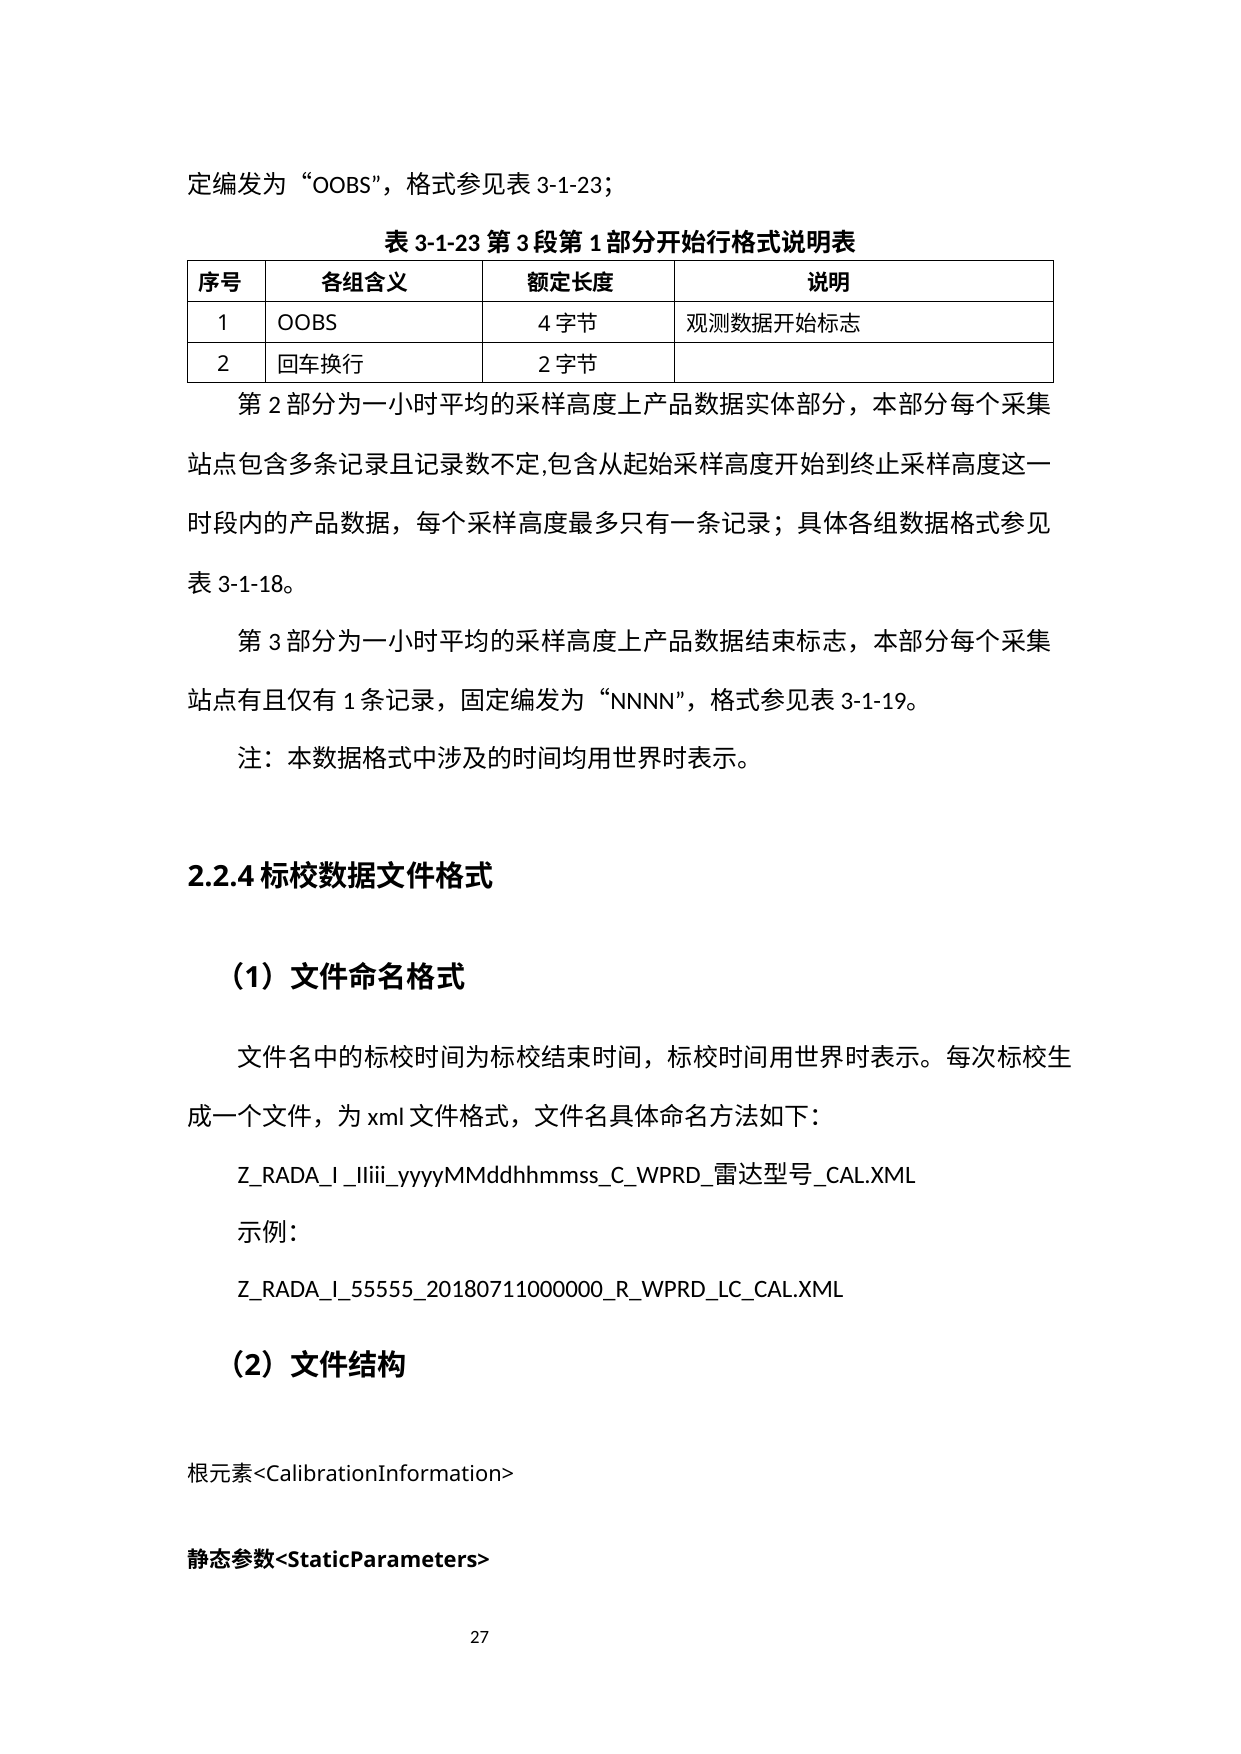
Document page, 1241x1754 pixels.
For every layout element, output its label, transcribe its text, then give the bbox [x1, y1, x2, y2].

text 注：本数据格式中涉及的时间均用世界时表示。 [187, 737, 1053, 777]
text （1）文件命名格式 [187, 935, 1053, 1014]
table_header 说明 [675, 261, 1053, 301]
table_cell OOBS [266, 302, 482, 342]
text （2）文件结构 [187, 1323, 1053, 1403]
text 2.2.4标校数据文件格式 [187, 834, 1053, 914]
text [187, 163, 1053, 202]
table_cell 回车换行 [266, 343, 482, 382]
text Z_RADA_I_55555_20180711000000_R_WPRD_LC_CAL.XML [187, 1268, 1053, 1308]
text Z_RADA_I _IIiii_yyyyMMddhhmmss_C_WPRD_雷达型号_CAL.XML [187, 1153, 1053, 1192]
table_cell 1 [188, 302, 265, 342]
text 文件名中的标校时间为标校结束时间，标校时间用世界时表示。每次标校生成一个文件，为xml文件格式，文件名具体命名方法如下： [187, 1035, 1074, 1134]
table_header 各组含义 [266, 261, 482, 301]
table_cell 2字节 [483, 343, 674, 382]
text 表3-1-23 第3段第1部分开始行格式说明表 [187, 220, 1053, 260]
text 示例： [187, 1211, 1053, 1250]
table_header 序号 [188, 261, 265, 301]
table_header 根元素<CalibrationInformation> [176, 1424, 1041, 1532]
text 第2部分为一小时平均的采样高度上产品数据实体部分，本部分每个采集站点包含多条记录且记录数不定,包含从起始采样高度开始到终止采样高度这一时段内的产品数据，每个采样高度最多只有一条记录；具体各组数据格式参见表3-1-18。 [187, 383, 1053, 601]
table_cell 4字节 [483, 302, 674, 342]
table_cell [675, 343, 1053, 382]
text 第3部分为一小时平均的采样高度上产品数据结束标志，本部分每个采集站点有且仅有1条记录，固定编发为“NNNN”，格式参见表3-1-19。 [187, 619, 1053, 719]
table_cell 静态参数<StaticParameters> [176, 1532, 1041, 1583]
table_cell 观测数据开始标志 [675, 302, 1053, 342]
table_header 额定长度 [483, 261, 674, 301]
table_cell 2 [188, 343, 265, 382]
